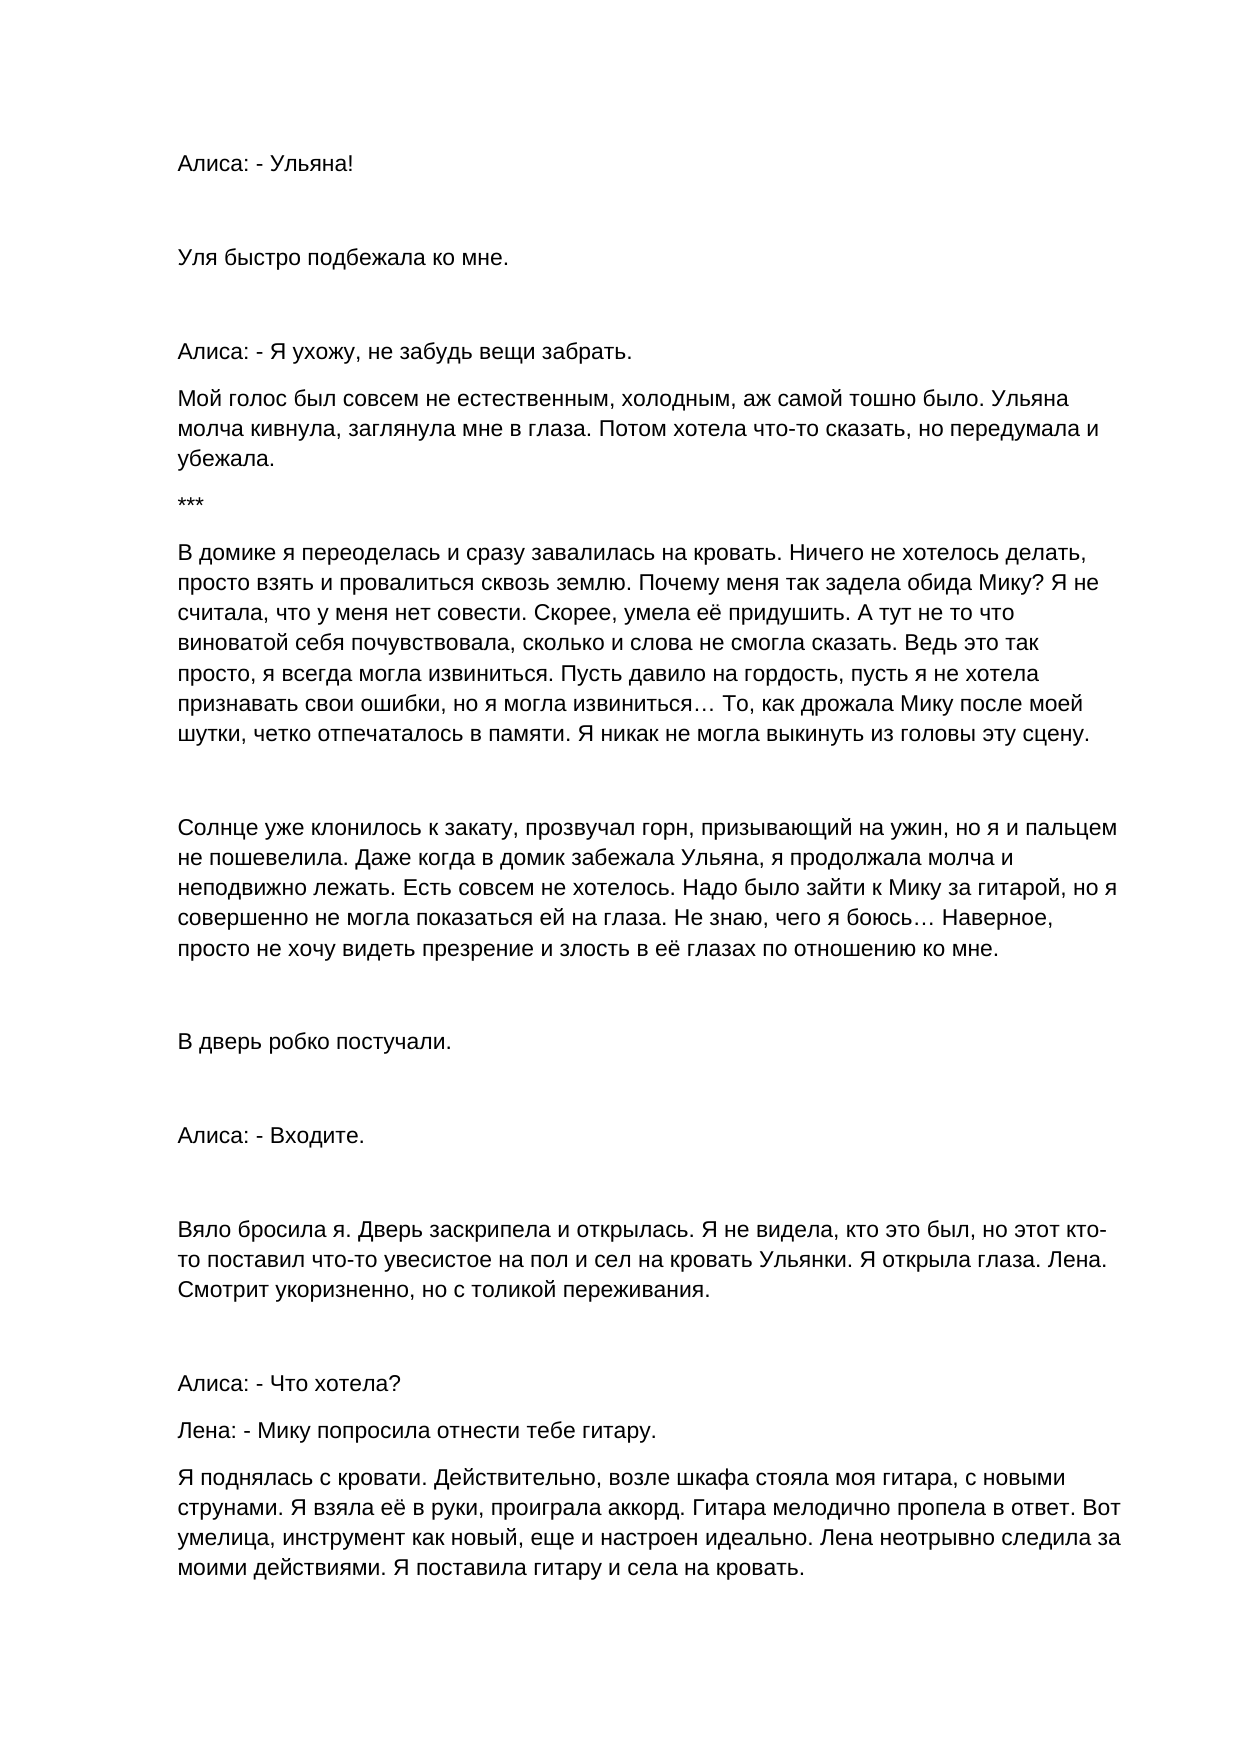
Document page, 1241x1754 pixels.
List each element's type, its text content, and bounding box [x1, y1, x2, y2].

text В дверь робко постучали. [177, 1028, 1121, 1055]
text Лена: - Мику попросила отнести тебе гитару. [177, 1417, 1121, 1443]
text Алиса: - Входите. [177, 1122, 1121, 1148]
text Алиса: - Ульяна! [177, 150, 1121, 177]
text В домике я переоделась и сразу завалилась на кровать. Ничего не хотелось делать, просто взять и провалиться сквозь землю. Почему меня так задела обида Мику? Я не считала, что у меня нет совести. Скорее, умела её придушить. А тут не то что виноватой себя почувствовала, сколько и слова не смогла сказать. Ведь это так просто, я всегда могла извиниться. Пусть давило на гордость, пусть я не хотела признавать свои ошибки, но я могла извиниться… То, как дрожала Мику после моей шутки, четко отпечаталось в памяти. Я никак не могла выкинуть из головы эту сцену. [177, 539, 1121, 746]
text Алиса: - Я ухожу, не забудь вещи забрать. [177, 338, 1121, 364]
text Я поднялась с кровати. Действительно, возле шкафа стояла моя гитара, с новыми струнами. Я взяла её в руки, проиграла аккорд. Гитара мелодично пропела в ответ. Вот умелица, инструмент как новый, еще и настроен идеально. Лена неотрывно следила за моими действиями. Я поставила гитару и села на кровать. [177, 1464, 1121, 1581]
text Солнце уже клонилось к закату, прозвучал горн, призывающий на ужин, но я и пальцем не пошевелила. Даже когда в домик забежала Ульяна, я продолжала молча и неподвижно лежать. Есть совсем не хотелось. Надо было зайти к Мику за гитарой, но я совершенно не могла показаться ей на глаза. Не знаю, чего я боюсь… Наверное, просто не хочу видеть презрение и злость в её глазах по отношению ко мне. [177, 814, 1121, 961]
text Вяло бросила я. Дверь заскрипела и открылась. Я не видела, кто это был, но этот кто-то поставил что-то увесистое на пол и сел на кровать Ульянки. Я открыла глаза. Лена. Смотрит укоризненно, но с толикой переживания. [177, 1216, 1121, 1303]
text Уля быстро подбежала ко мне. [177, 244, 1121, 270]
text Алиса: - Что хотела? [177, 1370, 1121, 1396]
text *** [177, 492, 1121, 518]
text Мой голос был совсем не естественным, холодным, аж самой тошно было. Ульяна молча кивнула, заглянула мне в глаза. Потом хотела что-то сказать, но передумала и убежала. [177, 384, 1121, 471]
